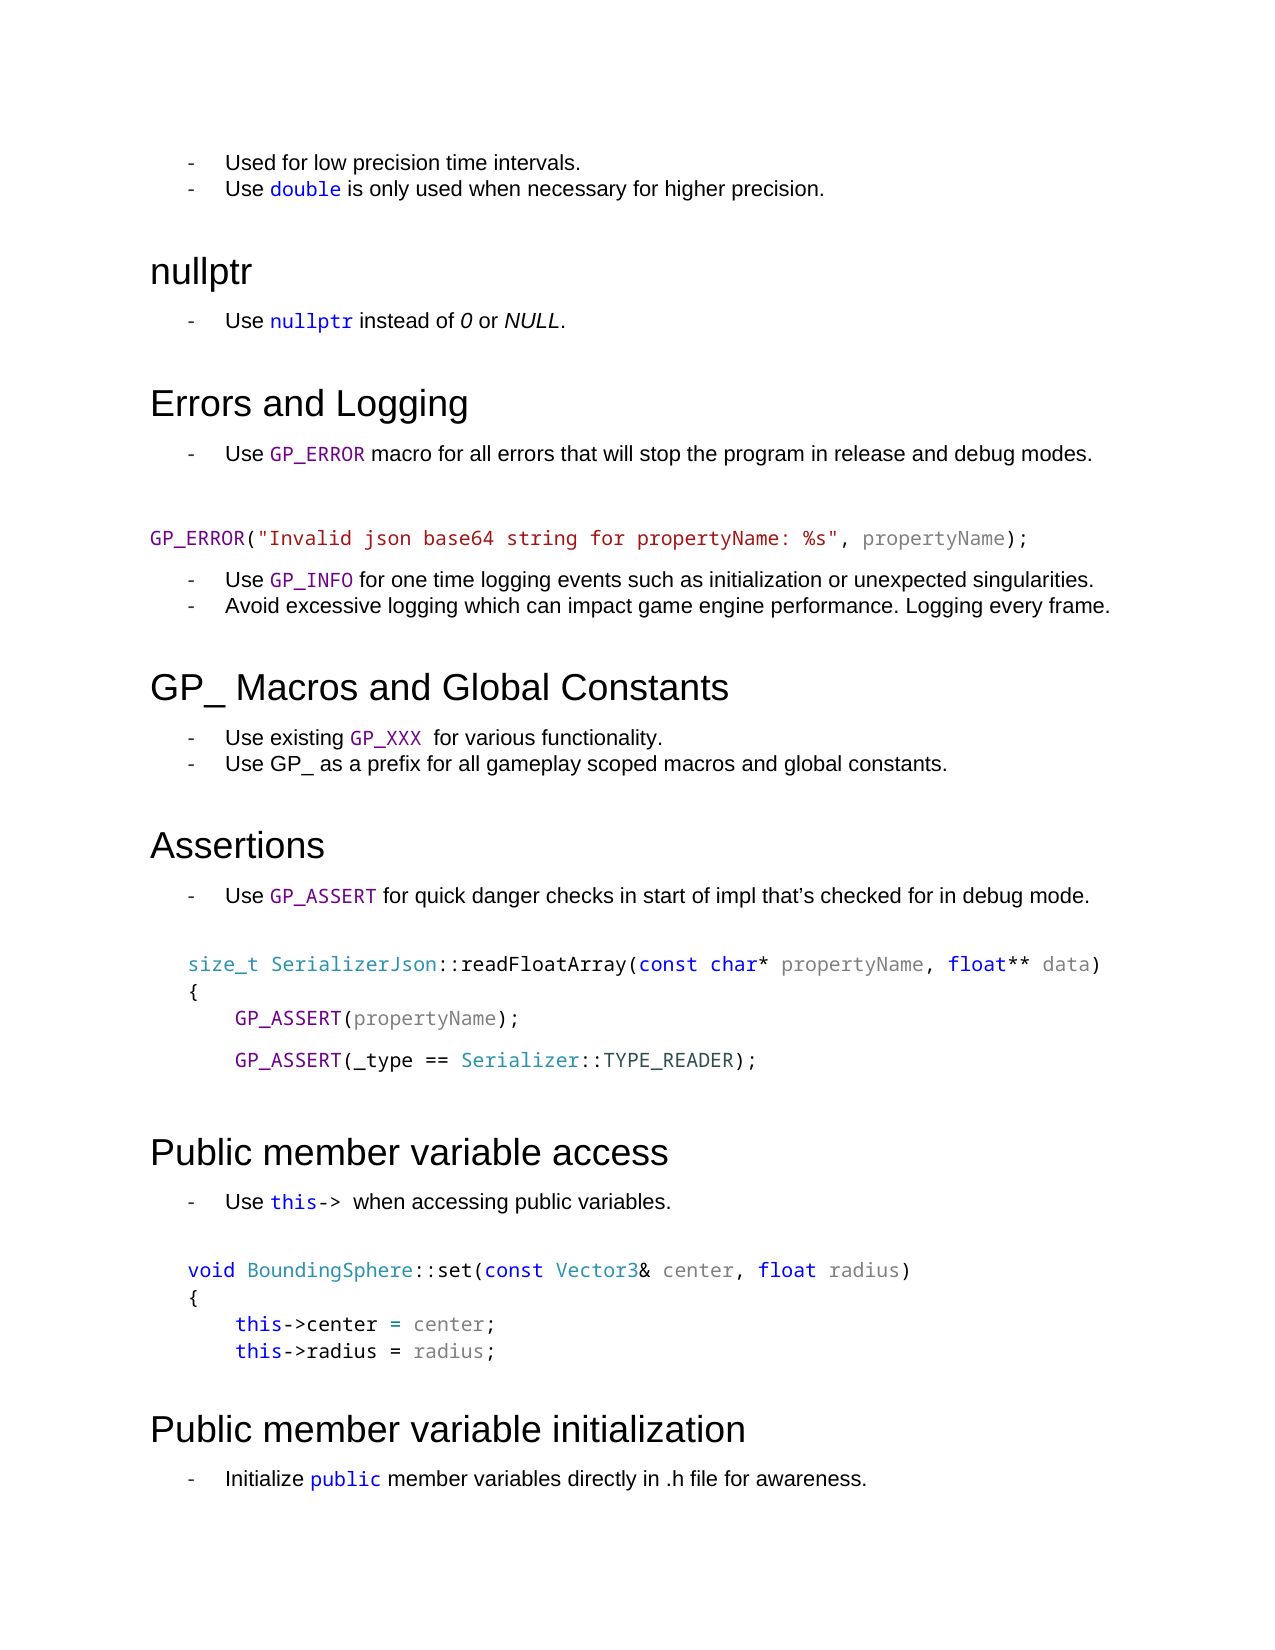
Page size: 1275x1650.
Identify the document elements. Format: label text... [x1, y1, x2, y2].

list Initialize public member variables directly in .h file for awareness. [187, 1466, 1125, 1493]
text void BoundingSphere::set(const Vector3& center, float radius) [187, 1256, 1125, 1283]
list Avoid excessive logging which can impact game engine performance. Logging every frame. [187, 593, 1125, 619]
list Use GP_ASSERT for quick danger checks in start of impl that’s checked for in debug mode. [187, 882, 1125, 909]
subtitle GP_ Macros and Global Constants [150, 666, 1125, 709]
text GP_ASSERT(propertyName); [187, 1004, 1125, 1031]
text Public member variable initialization [150, 1407, 1125, 1450]
text { [187, 1283, 1125, 1310]
text this->center = center; [187, 1310, 1125, 1337]
text GP_ERROR("Invalid json base64 string for propertyName: %s", propertyName); [150, 524, 1125, 551]
text this->radius = radius; [187, 1337, 1125, 1364]
text Public member variable access [150, 1130, 1125, 1173]
list Use existing GP_XXX for various functionality. [187, 724, 1125, 751]
subtitle Errors and Logging [150, 382, 1125, 425]
text { [187, 977, 1125, 1004]
text size_t SerializerJson::readFloatArray(const char* propertyName, float** data) [187, 950, 1125, 977]
text GP_ASSERT(_type == Serializer::TYPE_READER); [187, 1046, 1125, 1073]
subtitle Assertions [150, 823, 1125, 866]
subtitle nullptr [150, 249, 1125, 292]
list Use this-> when accessing public variables. [187, 1189, 1125, 1216]
list Use GP_ as a prefix for all gameplay scoped macros and global constants. [187, 751, 1125, 776]
list Use GP_INFO for one time logging events such as initialization or unexpected singularities. [187, 566, 1125, 593]
list Use double is only used when necessary for higher precision. [187, 175, 1125, 202]
list Use GP_ERROR macro for all errors that will stop the program in release and debug modes. [187, 440, 1125, 467]
list Used for low precision time intervals. [187, 150, 1125, 175]
list Use nullptr instead of 0 or NULL. [187, 308, 1125, 335]
